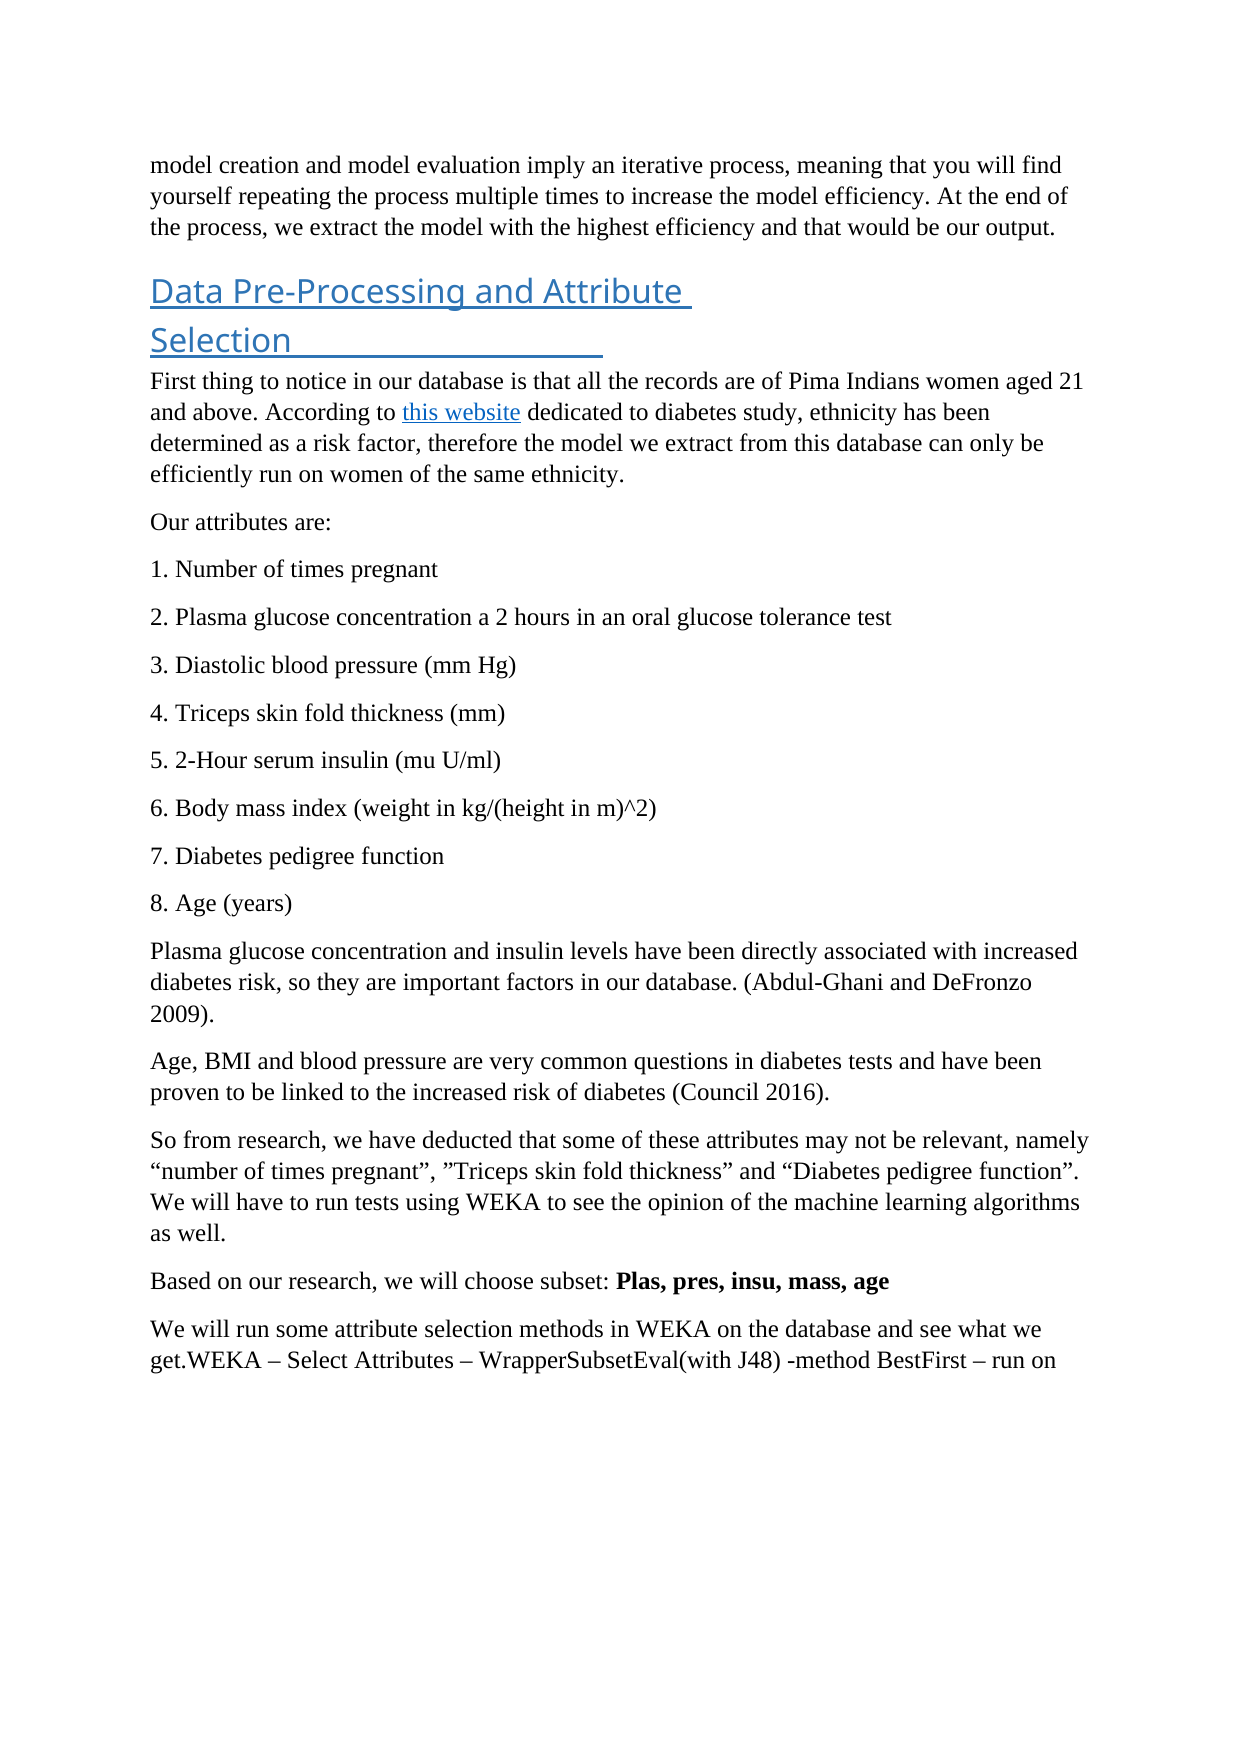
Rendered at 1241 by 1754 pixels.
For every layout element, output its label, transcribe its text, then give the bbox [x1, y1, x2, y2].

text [150, 150, 1090, 241]
text So from research, we have deducted that some of these attributes may not be relevant, namely “number of times pregnant”, ”Triceps skin fold thickness” and “Diabetes pedigree function”. We will have to run tests using WEKA to see the opinion of the machine learning algorithms as well. [150, 1125, 1090, 1247]
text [150, 1314, 1090, 1373]
text 4. Triceps skin fold thickness (mm) [150, 698, 1090, 726]
text 3. Diastolic blood pressure (mm Hg) [150, 650, 1090, 679]
text 1. Number of times pregnant [150, 554, 1090, 583]
text 2. Plasma glucose concentration a 2 hours in an oral glucose tolerance test [150, 602, 1090, 631]
text First thing to notice in our database is that all the records are of Pima Indians women aged 21 and above. According to this website dedicated to diabetes study, ethnicity has been determined as a risk factor, therefore the model we extract from this database can only be efficiently run on women of the same ethnicity. [150, 366, 1090, 488]
subtitle Data Pre-Processing and Attribute Selection_____________________ [150, 268, 1090, 362]
text Based on our research, we will choose subset: Plas, pres, insu, mass, age [150, 1266, 1090, 1295]
text Our attributes are: [150, 507, 1090, 536]
text 5. 2-Hour serum insulin (mu U/ml) [150, 745, 1090, 774]
text 8. Age (years) [150, 888, 1090, 917]
text Age, BMI and blood pressure are very common questions in diabetes tests and have been proven to be linked to the increased risk of diabetes (Council 2016). [150, 1046, 1090, 1106]
text Plasma glucose concentration and insulin levels have been directly associated with increased diabetes risk, so they are important factors in our database. (Abdul-Ghani and DeFronzo 2009). [150, 936, 1090, 1027]
text 6. Body mass index (weight in kg/(height in m)^2) [150, 793, 1090, 822]
text 7. Diabetes pedigree function [150, 841, 1090, 869]
